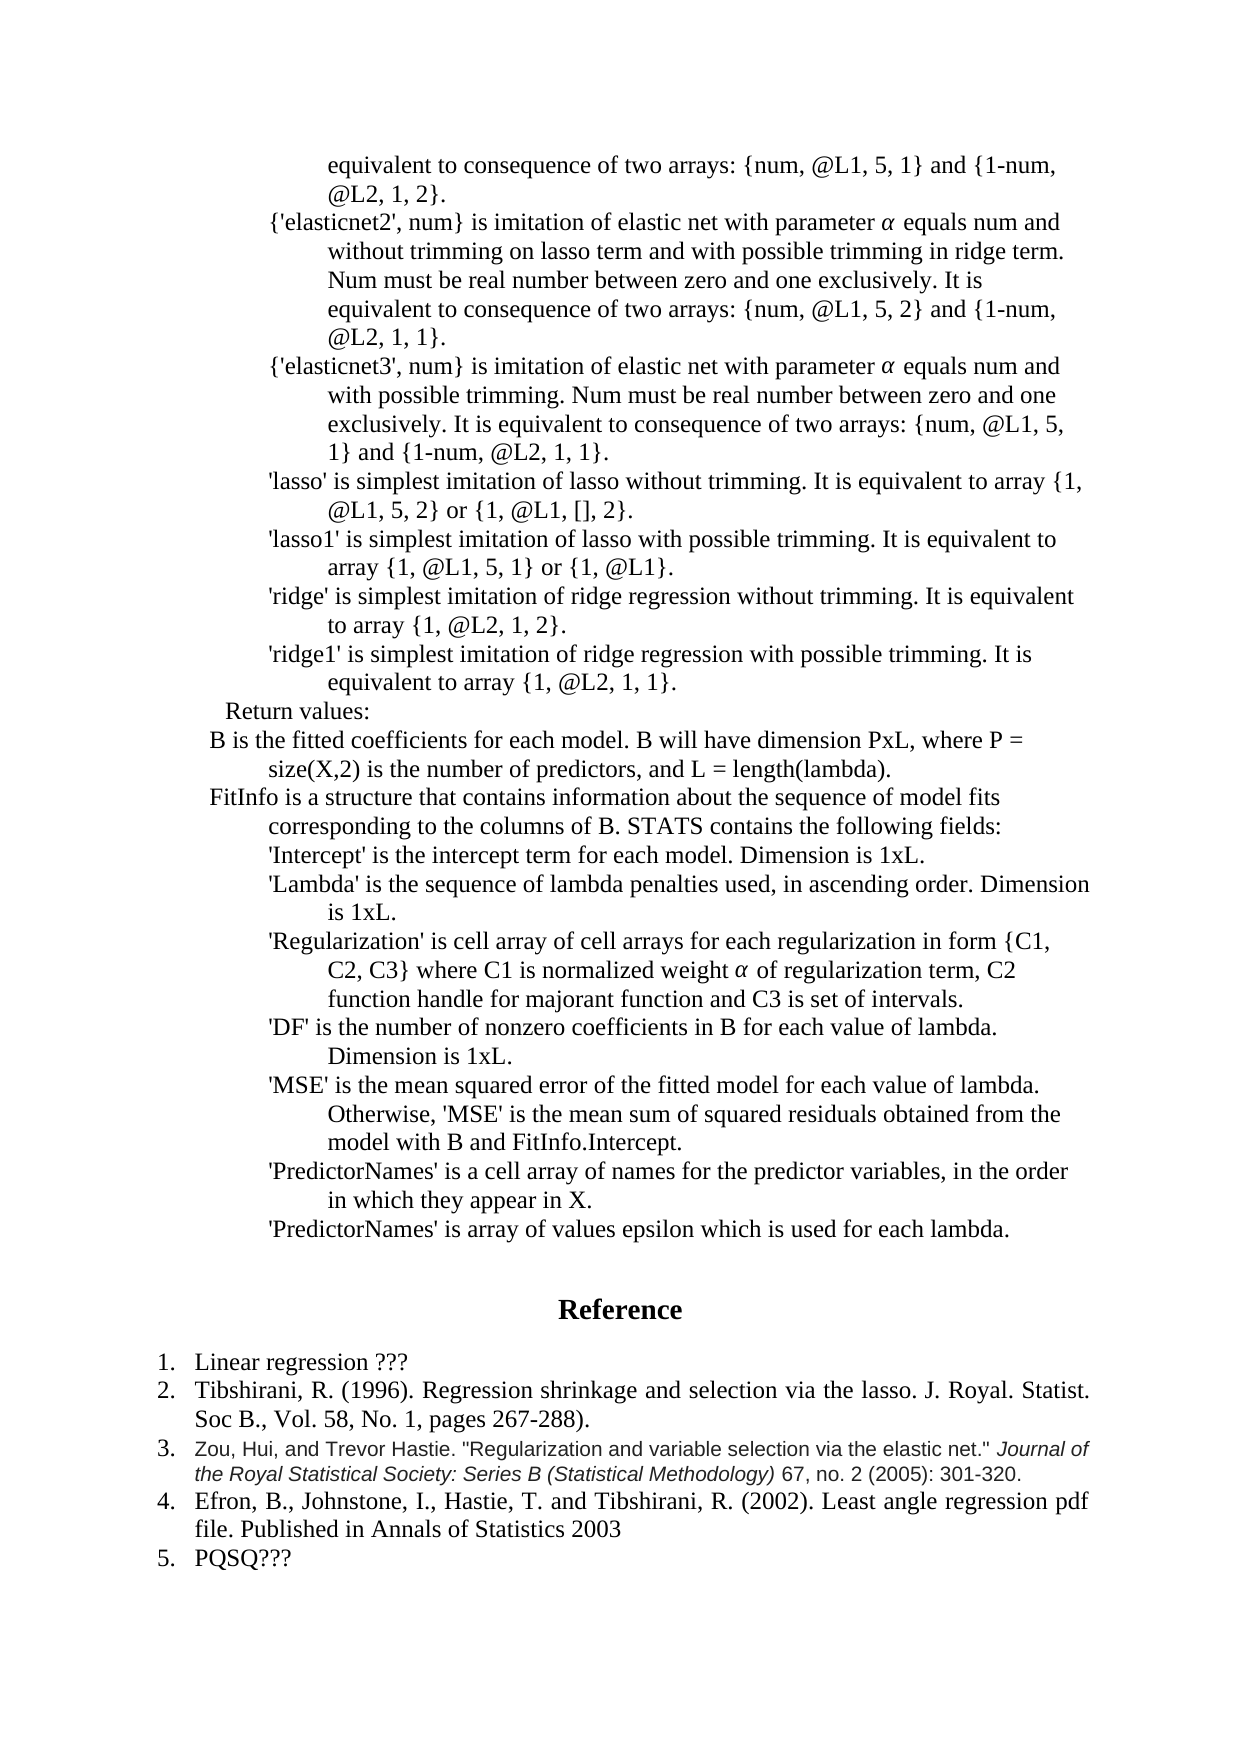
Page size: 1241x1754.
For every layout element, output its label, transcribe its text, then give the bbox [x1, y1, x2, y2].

text 'DF' is the number of nonzero coefficients in B for each value of lambda. Dimension is 1xL. [268, 1012, 1090, 1070]
text 'Intercept' is the intercept term for each model. Dimension is 1xL. [268, 840, 1090, 869]
text 'ridge' is simplest imitation of ridge regression without trimming. It is equivalent to array {1, @L2, 1, 2}. [268, 581, 1090, 639]
text 'MSE' is the mean squared error of the fitted model for each value of lambda. Otherwise, 'MSE' is the mean sum of squared residuals obtained from the model with B and FitInfo.Intercept. [268, 1070, 1090, 1156]
list PQSQ??? [157, 1543, 1090, 1572]
text 'ridge1' is simplest imitation of ridge regression with possible trimming. It is equivalent to array {1, @L2, 1, 1}. [268, 639, 1090, 696]
text {'elasticnet3', num} is imitation of elastic net with parameter equals num and with possible trimming. Num must be real number between zero and one exclusively. It is equivalent to consequence of two arrays: {num, @L1, 5, 1} and {1-num, @L2, 1, 1}. [268, 351, 1090, 466]
text 'Lambda' is the sequence of lambda penalties used, in ascending order. Dimension is 1xL. [268, 869, 1090, 926]
text FitInfo is a structure that contains information about the sequence of model fits corresponding to the columns of B. STATS contains the following fields: [209, 782, 1090, 840]
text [268, 150, 1090, 207]
list Tibshirani, R. (1996). Regression shrinkage and selection via the lasso. J. Royal. Statist. Soc B., Vol. 58, No. 1, pages 267-288). [157, 1376, 1090, 1433]
text 'PredictorNames' is array of values epsilon which is used for each lambda. [268, 1214, 1090, 1242]
subtitle Reference [150, 1292, 1090, 1326]
text 'Regularization' is cell array of cell arrays for each regularization in form {C1, C2, C3} where C1 is normalized weight of regularization term, C2 function handle for majorant function and C3 is set of intervals. [268, 926, 1090, 1012]
text Return values: [150, 696, 1090, 725]
list Zou, Hui, and Trevor Hastie. "Regularization and variable selection via the elastic net." Journal of the Royal Statistical Society: Series B (Statistical Methodology) 67, no. 2 (2005): 301-320. [157, 1433, 1090, 1486]
text 'lasso' is simplest imitation of lasso without trimming. It is equivalent to array {1, @L1, 5, 2} or {1, @L1, [], 2}. [268, 466, 1090, 524]
list Efron, B., Johnstone, I., Hastie, T. and Tibshirani, R. (2002). Least angle regression pdf file. Published in Annals of Statistics 2003 [157, 1486, 1090, 1543]
text 'lasso1' is simplest imitation of lasso with possible trimming. It is equivalent to array {1, @L1, 5, 1} or {1, @L1}. [268, 524, 1090, 581]
text {'elasticnet2', num} is imitation of elastic net with parameter equals num and without trimming on lasso term and with possible trimming in ridge term. Num must be real number between zero and one exclusively. It is equivalent to consequence of two arrays: {num, @L1, 5, 2} and {1-num, @L2, 1, 1}. [268, 207, 1090, 351]
text 'PredictorNames' is a cell array of names for the predictor variables, in the order in which they appear in X. [268, 1156, 1090, 1214]
text B is the fitted coefficients for each model. B will have dimension PxL, where P = size(X,2) is the number of predictors, and L = length(lambda). [209, 725, 1090, 782]
list Linear regression ??? [157, 1347, 1090, 1376]
